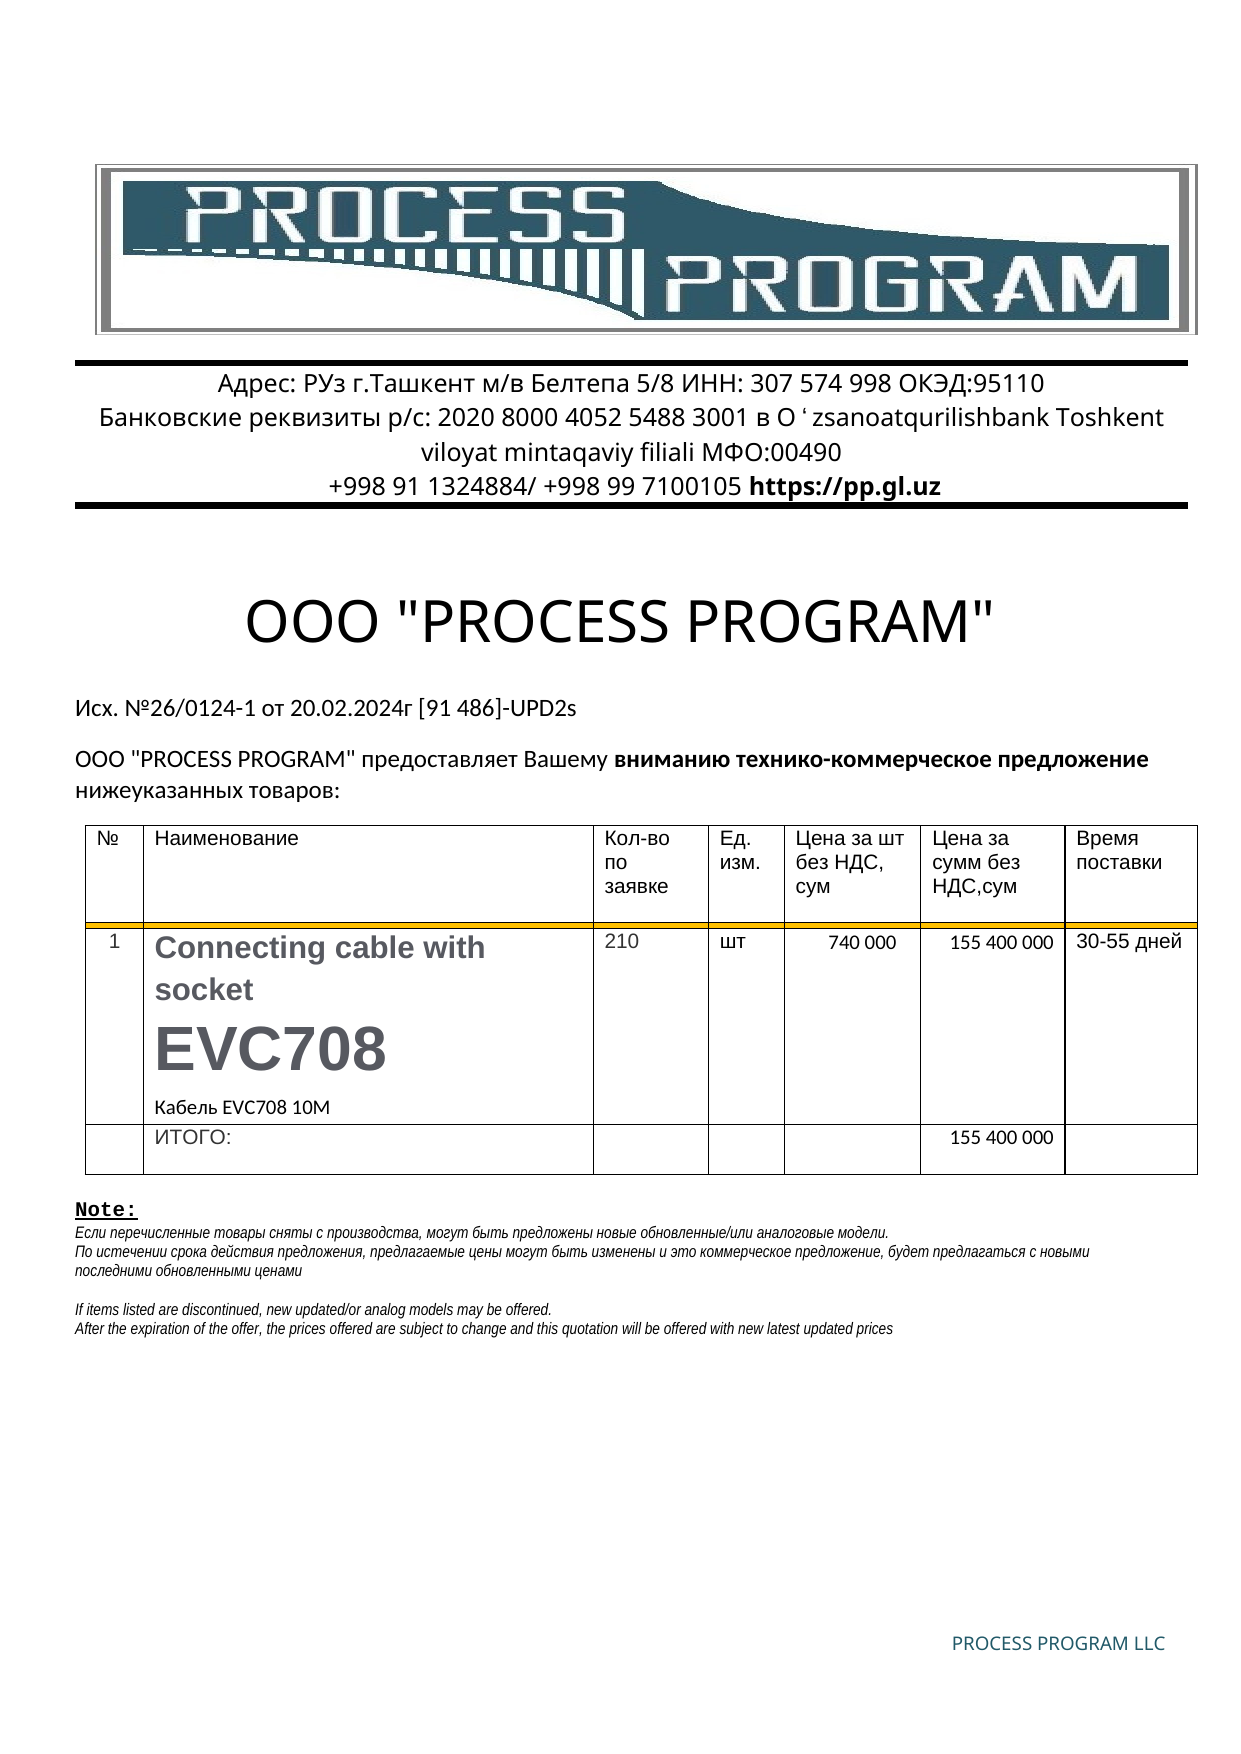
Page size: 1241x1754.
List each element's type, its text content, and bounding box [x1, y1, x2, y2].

table_header № [86, 826, 143, 922]
table_cell 155 400 000 [921, 929, 1064, 1123]
table_header Время поставки [1066, 826, 1197, 922]
text Note: [75, 1199, 1165, 1223]
table_cell [1066, 1125, 1197, 1174]
text По истечении срока действия предложения, предлагаемые цены могут быть изменены и это коммерческое предложение, будет предлагаться с новыми последними обновленными ценами [75, 1242, 1165, 1280]
text If items listed are discontinued, new updated/or analog models may be offered. [75, 1299, 1165, 1318]
table_header Адрес: РУз г.Ташкент м/в Белтепа 5/8 ИНН: 307 574 998 ОКЭД:95110 Банковские реквизиты р/с: 2020 8000 4052 5488 3001 в Oʻzsanoatqurilishbank Toshkent viloyat mintaqaviy filiali МФО:00490 +998 91 1324884/ +998 99 7100105 https://pp.gl.uz [75, 366, 1188, 502]
table_cell 30-55 дней [1066, 929, 1197, 1123]
table_cell [86, 923, 143, 928]
table_header Цена за сумм без НДС,сум [921, 826, 1064, 922]
table_header Ед. изм. [709, 826, 784, 922]
table_cell [594, 1125, 708, 1174]
table_cell [594, 923, 708, 928]
table_cell Connecting cable with socket EVC708 Кабель EVC708 10М [144, 929, 593, 1123]
table_header Цена за шт без НДС, сум [785, 826, 920, 922]
text After the expiration of the offer, the prices offered are subject to change and this quotation will be offered with new latest updated prices [75, 1318, 1165, 1338]
text OOO "PROCESS PROGRAM" [75, 580, 1165, 659]
table_cell [144, 923, 593, 928]
table_cell [709, 1125, 784, 1174]
table_cell [86, 1125, 143, 1174]
table_cell [709, 923, 784, 928]
picture [93, 163, 1198, 335]
table_cell [785, 923, 920, 928]
table_cell [785, 1125, 920, 1174]
table_cell 155 400 000 [921, 1125, 1064, 1174]
table_cell ИТОГО: [144, 1125, 593, 1174]
table_cell шт [709, 929, 784, 1123]
table_cell 1 [86, 929, 143, 1123]
table_cell [1066, 923, 1197, 928]
text Если перечисленные товары сняты с производства, могут быть предложены новые обновленные/или аналоговые модели. [75, 1223, 1165, 1242]
table_header Наименование [144, 826, 593, 922]
table_cell 740 000 [785, 929, 920, 1123]
table_cell [921, 923, 1064, 928]
table_header Кол-во по заявке [594, 826, 708, 922]
table_cell 210 [594, 929, 708, 1123]
text Исх. №26/0124-1 от 20.02.2024г [91 486]-UPD2s [75, 692, 1165, 722]
text ООО "PROCESS PROGRAM" предоставляет Вашему вниманию технико-коммерческое предложение нижеуказанных товаров: [75, 743, 1165, 804]
